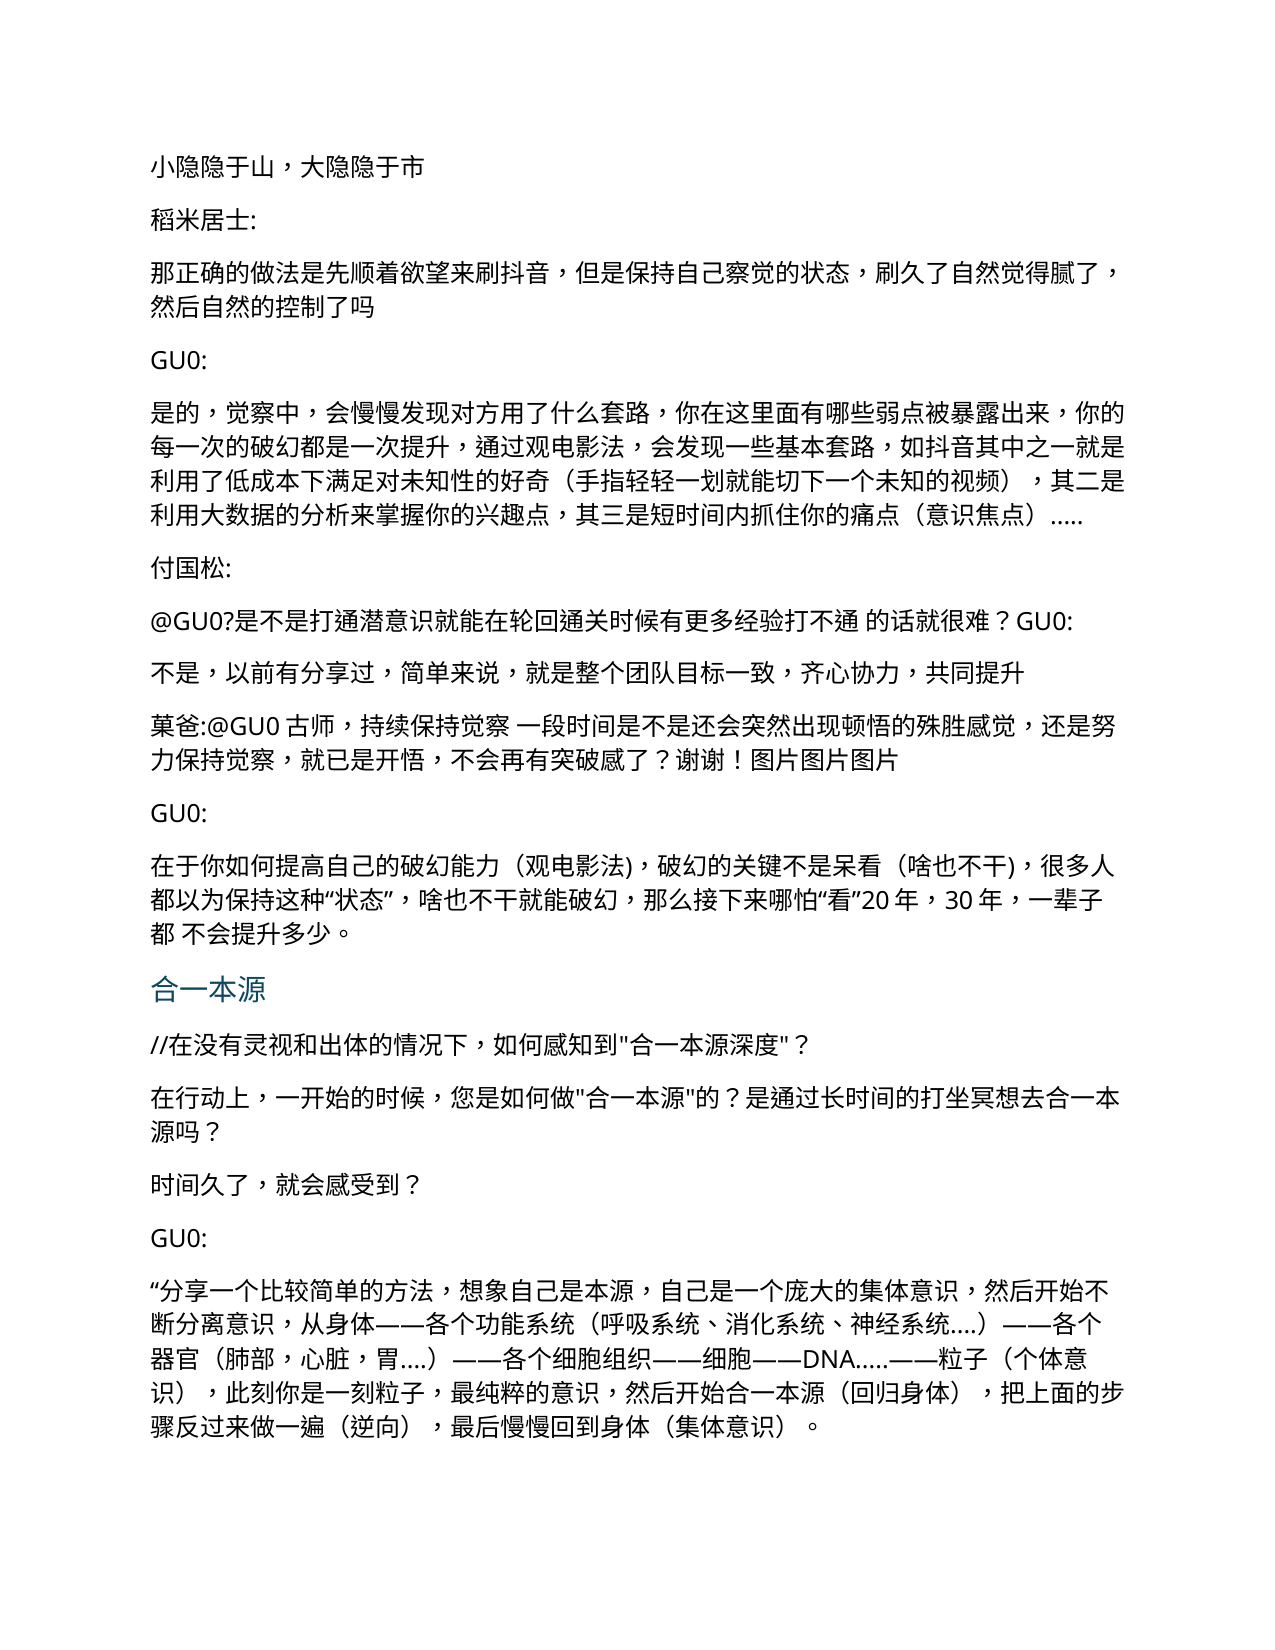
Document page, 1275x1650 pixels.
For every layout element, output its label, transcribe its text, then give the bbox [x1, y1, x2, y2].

text 时间久了，就会感受到？ [150, 1167, 1125, 1202]
text @GU0?是不是打通潜意识就能在轮回通关时候有更多经验打不通 的话就很难？GU0: [150, 603, 1125, 637]
text 稻米居士: [150, 203, 1125, 237]
text 不是，以前有分享过，简单来说，就是整个团队目标一致，齐心协力，共同提升 [150, 656, 1125, 690]
text GU0: [150, 1220, 1125, 1254]
text //在没有灵视和出体的情况下，如何感知到"合一本源深度"？ [150, 1028, 1125, 1062]
subtitle 合一本源 [150, 969, 1125, 1009]
text 那正确的做法是先顺着欲望来刷抖音，但是保持自己察觉的状态，刷久了自然觉得腻了，然后自然的控制了吗 [150, 256, 1125, 324]
text 菓爸:@GU0古师，持续保持觉察 一段时间是不是还会突然出现顿悟的殊胜感觉，还是努力保持觉察，就已是开悟，不会再有突破感了？谢谢！图片图片图片 [150, 709, 1125, 777]
text 是的，觉察中，会慢慢发现对方用了什么套路，你在这里面有哪些弱点被暴露出来，你的每一次的破幻都是一次提升，通过观电影法，会发现一些基本套路，如抖音其中之一就是利用了低成本下满足对未知性的好奇（手指轻轻一划就能切下一个未知的视频），其二是利用大数据的分析来掌握你的兴趣点，其三是短时间内抓住你的痛点（意识焦点）..... [150, 395, 1125, 532]
text “分享一个比较简单的方法，想象自己是本源，自己是一个庞大的集体意识，然后开始不断分离意识，从身体——各个功能系统（呼吸系统、消化系统、神经系统....）——各个器官（肺部，心脏，胃....）——各个细胞组织——细胞——DNA.....——粒子（个体意识），此刻你是一刻粒子，最纯粹的意识，然后开始合一本源（回归身体），把上面的步骤反过来做一遍（逆向），最后慢慢回到身体（集体意识）。 [150, 1273, 1125, 1443]
text 付国松: [150, 550, 1125, 584]
text GU0: [150, 342, 1125, 377]
text GU0: [150, 796, 1125, 830]
text 在于你如何提高自己的破幻能力（观电影法)，破幻的关键不是呆看（啥也不干)，很多人都以为保持这种“状态”，啥也不干就能破幻，那么接下来哪怕“看”20年，30年，一辈子都 不会提升多少。 [150, 848, 1125, 951]
text 在行动上，一开始的时候，您是如何做"合一本源"的？是通过长时间的打坐冥想去合一本源吗？ [150, 1081, 1125, 1149]
text 小隐隐于山，大隐隐于市 [150, 150, 1125, 184]
